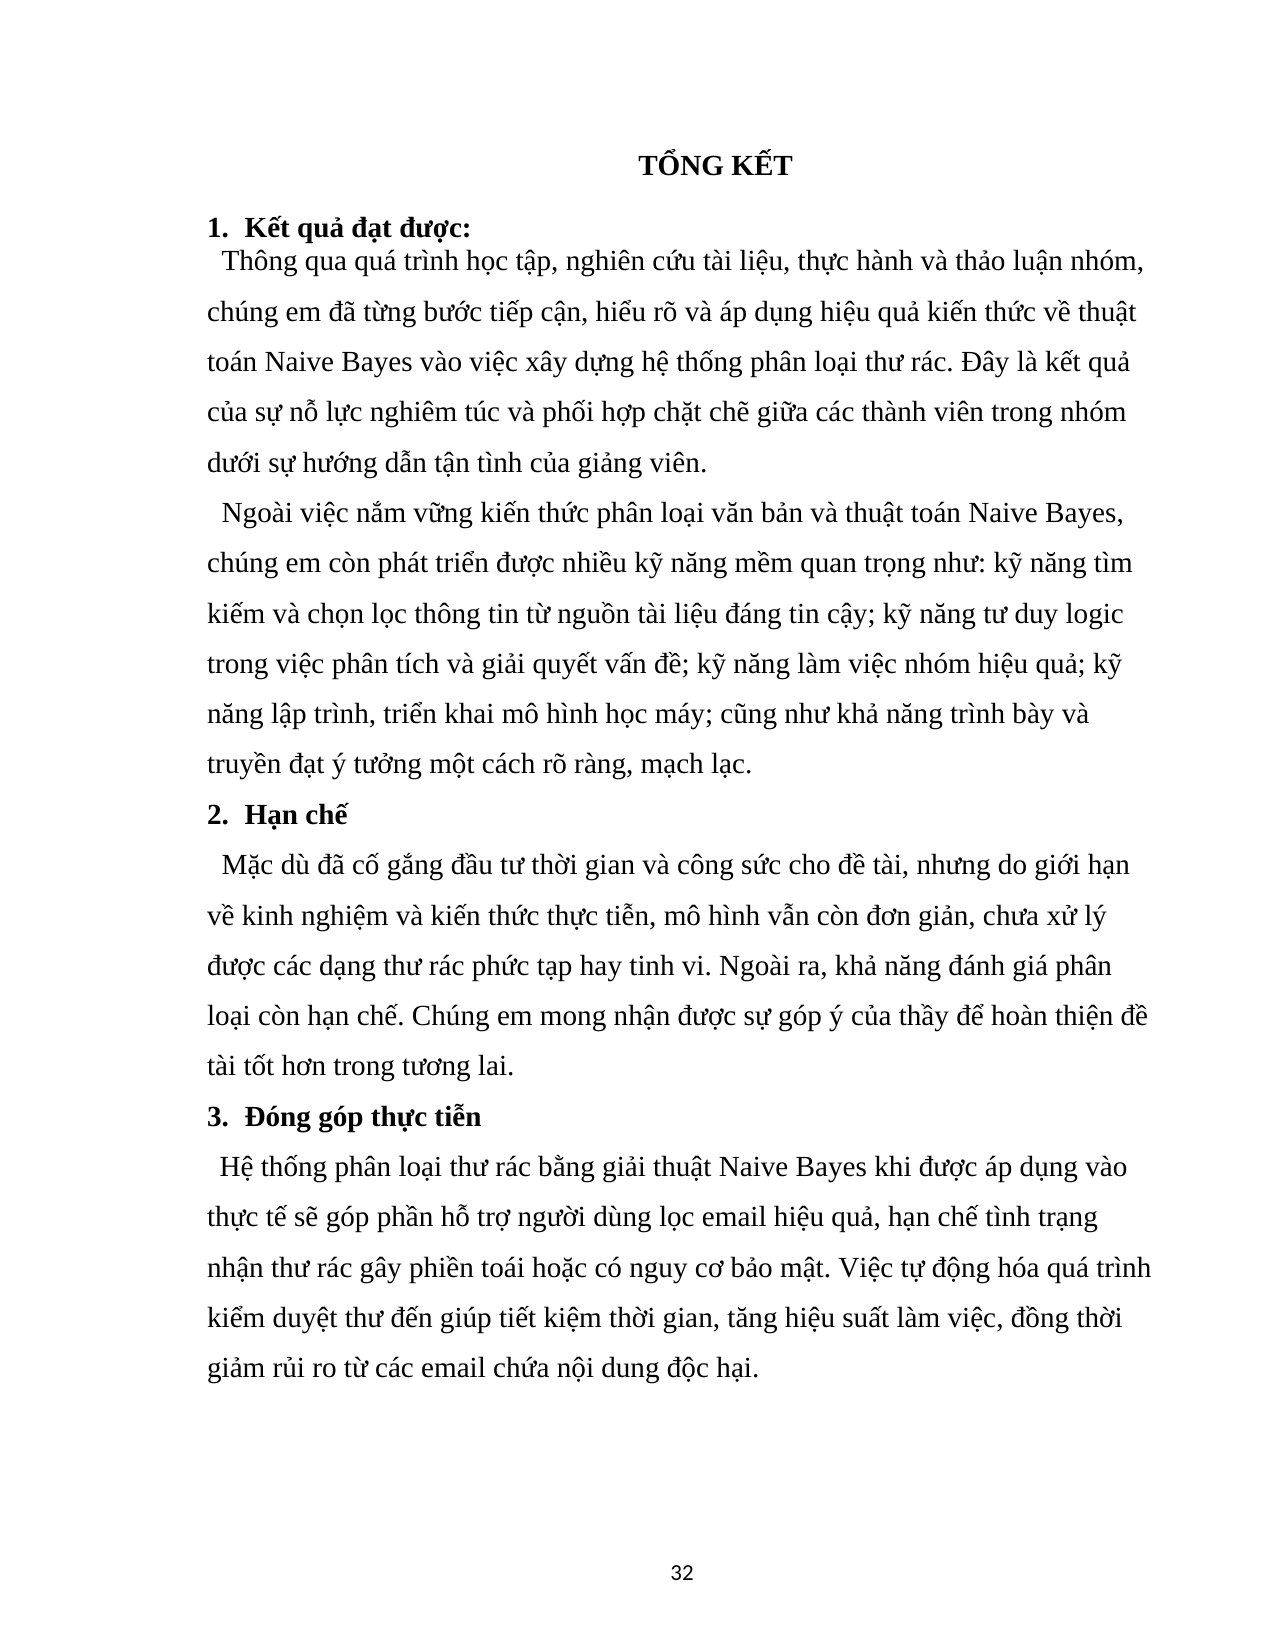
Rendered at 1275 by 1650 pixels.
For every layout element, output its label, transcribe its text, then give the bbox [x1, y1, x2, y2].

list Kết quả đạt được: [207, 210, 1157, 243]
text Thông qua quá trình học tập, nghiên cứu tài liệu, thực hành và thảo luận nhóm, chúng em đã từng bước tiếp cận, hiểu rõ và áp dụng hiệu quả kiến thức về thuật toán Naive Bayes vào việc xây dựng hệ thống phân loại thư rác. Đây là kết quả của sự nỗ lực nghiêm túc và phối hợp chặt chẽ giữa các thành viên trong nhóm dưới sự hướng dẫn tận tình của giảng viên. [207, 243, 1157, 478]
list Đóng góp thực tiễn [207, 1099, 1157, 1132]
text Hệ thống phân loại thư rác bằng giải thuật Naive Bayes khi được áp dụng vào thực tế sẽ góp phần hỗ trợ người dùng lọc email hiệu quả, hạn chế tình trạng nhận thư rác gây phiền toái hoặc có nguy cơ bảo mật. Việc tự động hóa quá trình kiểm duyệt thư đến giúp tiết kiệm thời gian, tăng hiệu suất làm việc, đồng thời giảm rủi ro từ các email chứa nội dung độc hại. [207, 1149, 1157, 1384]
text Mặc dù đã cố gắng đầu tư thời gian và công sức cho đề tài, nhưng do giới hạn về kinh nghiệm và kiến thức thực tiễn, mô hình vẫn còn đơn giản, chưa xử lý được các dạng thư rác phức tạp hay tinh vi. Ngoài ra, khả năng đánh giá phân loại còn hạn chế. Chúng em mong nhận được sự góp ý của thầy để hoàn thiện đề tài tốt hơn trong tương lai. [207, 847, 1157, 1082]
list Hạn chế [207, 797, 1157, 831]
text TỔNG KẾT [244, 148, 1157, 210]
text Ngoài việc nắm vững kiến thức phân loại văn bản và thuật toán Naive Bayes, chúng em còn phát triển được nhiều kỹ năng mềm quan trọng như: kỹ năng tìm kiếm và chọn lọc thông tin từ nguồn tài liệu đáng tin cậy; kỹ năng tư duy logic trong việc phân tích và giải quyết vấn đề; kỹ năng làm việc nhóm hiệu quả; kỹ năng lập trình, triển khai mô hình học máy; cũng như khả năng trình bày và truyền đạt ý tưởng một cách rõ ràng, mạch lạc. [207, 495, 1157, 780]
